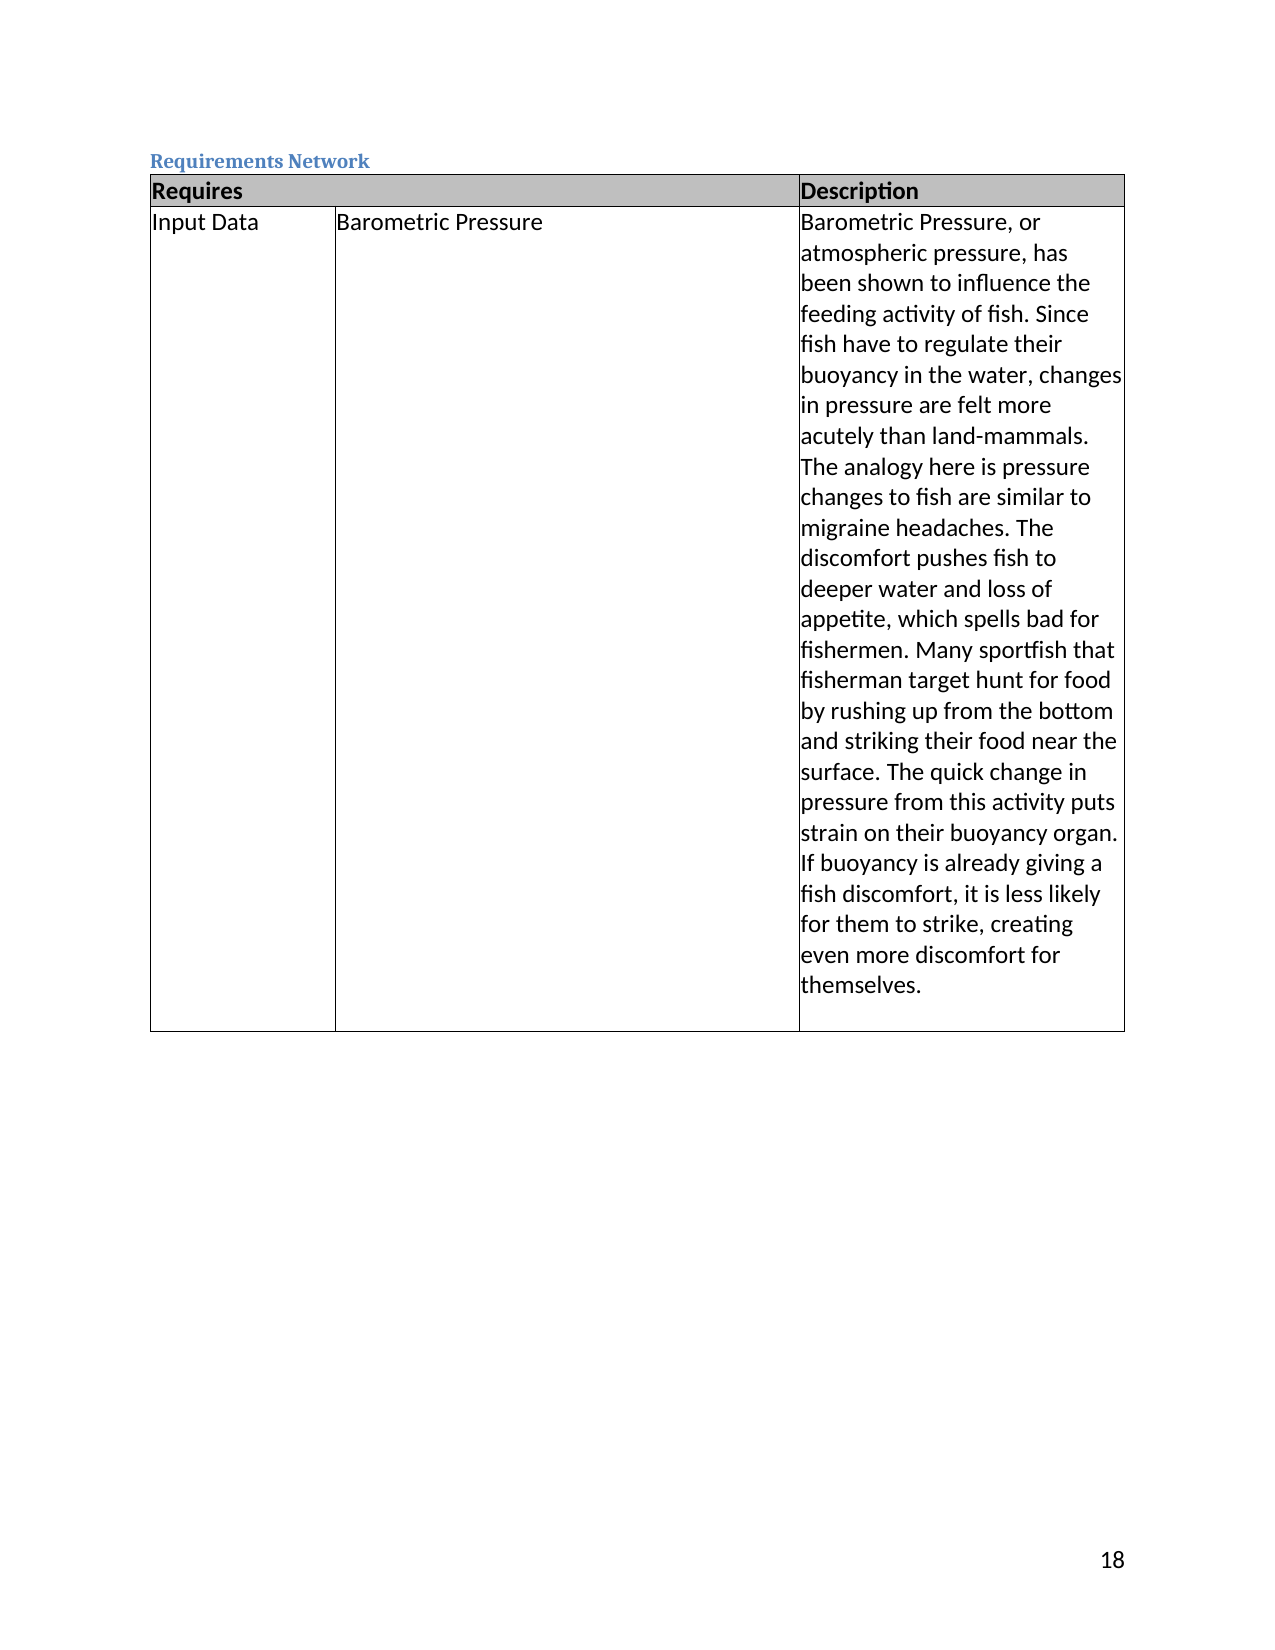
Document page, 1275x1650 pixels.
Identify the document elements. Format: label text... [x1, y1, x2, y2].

subtitle Requirements Network [150, 150, 1125, 174]
table_header Requires [151, 175, 799, 206]
table_cell Barometric Pressure, or atmospheric pressure, has been shown to influence the feeding activity of fish. Since fish have to regulate their buoyancy in the water, changes in pressure are felt more acutely than land-mammals. The analogy here is pressure changes to fish are similar to migraine headaches. The discomfort pushes fish to deeper water and loss of appetite, which spells bad for fishermen. Many sportfish that fisherman target hunt for food by rushing up from the bottom and striking their food near the surface. The quick change in pressure from this activity puts strain on their buoyancy organ. If buoyancy is already giving a fish discomfort, it is less likely for them to strike, creating even more discomfort for themselves. [800, 207, 1124, 1031]
table_header Description [800, 175, 1124, 206]
table_cell Barometric Pressure [336, 207, 799, 1031]
table_cell Input Data [151, 207, 335, 1031]
